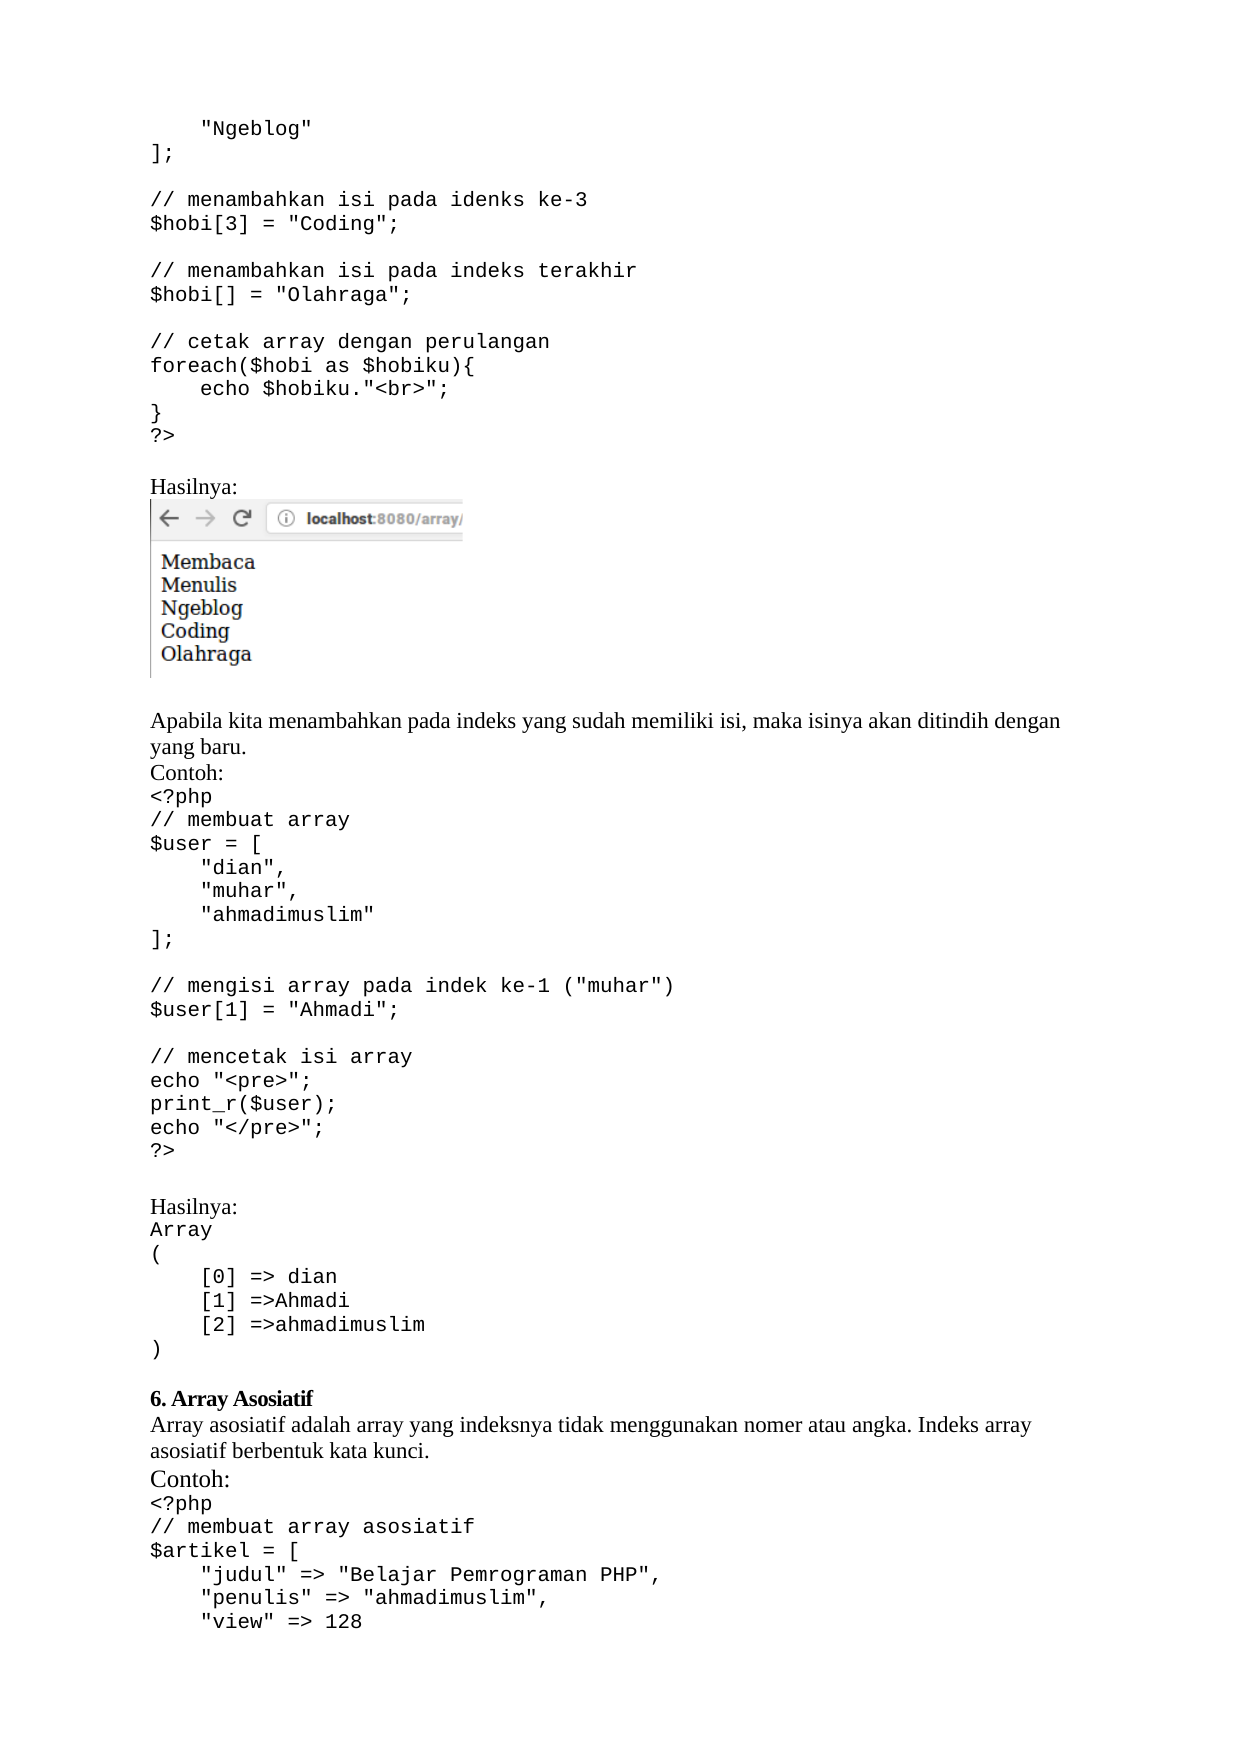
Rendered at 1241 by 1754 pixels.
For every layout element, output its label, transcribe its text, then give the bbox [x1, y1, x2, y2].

text "judul" => "Belajar Pemrograman PHP", [150, 1563, 1090, 1587]
text print_r($user); [150, 1093, 1090, 1117]
text Hasilnya: [150, 1193, 1090, 1219]
text // membuat array [150, 809, 1090, 833]
text echo $hobiku."<br>"; [150, 378, 1090, 402]
text foreach($hobi as $hobiku){ [150, 354, 1090, 378]
text // menambahkan isi pada indeks terakhir [150, 260, 1090, 284]
text $user = [ [150, 833, 1090, 857]
text ]; [150, 928, 1090, 951]
text Apabila kita menambahkan pada indeks yang sudah memiliki isi, maka isinya akan ditindih dengan yang baru. [150, 707, 1090, 759]
text echo "<pre>"; [150, 1069, 1090, 1093]
text "view" => 128 [150, 1611, 1090, 1634]
text "ahmadimuslim" [150, 904, 1090, 928]
text Contoh: [150, 1464, 1090, 1493]
text $user[1] = "Ahmadi"; [150, 999, 1090, 1022]
text ( [150, 1243, 1090, 1267]
text Hasilnya: [150, 473, 1090, 499]
text echo "</pre>"; [150, 1117, 1090, 1141]
text ?> [150, 1141, 1090, 1164]
text $artikel = [ [150, 1540, 1090, 1563]
text ]; [150, 142, 1090, 165]
text <?php [150, 1493, 1090, 1516]
text "muhar", [150, 880, 1090, 904]
text [0] => dian [150, 1267, 1090, 1290]
picture [150, 499, 463, 678]
text // mengisi array pada indek ke-1 ("muhar") [150, 975, 1090, 999]
text "Ngeblog" [150, 118, 1090, 142]
text Contoh: [150, 759, 1090, 786]
subtitle 6. Array Asosiatif [150, 1385, 1090, 1411]
text "penulis" => "ahmadimuslim", [150, 1587, 1090, 1611]
text // menambahkan isi pada idenks ke-3 [150, 189, 1090, 213]
text "dian", [150, 857, 1090, 880]
text // cetak array dengan perulangan [150, 331, 1090, 354]
text Array asosiatif adalah array yang indeksnya tidak menggunakan nomer atau angka. Indeks array asosiatif berbentuk kata kunci. [150, 1411, 1090, 1464]
text // membuat array asosiatif [150, 1516, 1090, 1540]
text [1] =>Ahmadi [150, 1290, 1090, 1314]
text Array [150, 1219, 1090, 1243]
text $hobi[3] = "Coding"; [150, 213, 1090, 236]
text [2] =>ahmadimuslim [150, 1314, 1090, 1337]
text $hobi[] = "Olahraga"; [150, 284, 1090, 307]
text <?php [150, 786, 1090, 809]
text } [150, 402, 1090, 426]
text ) [150, 1337, 1090, 1361]
text // mencetak isi array [150, 1046, 1090, 1069]
text ?> [150, 426, 1090, 449]
